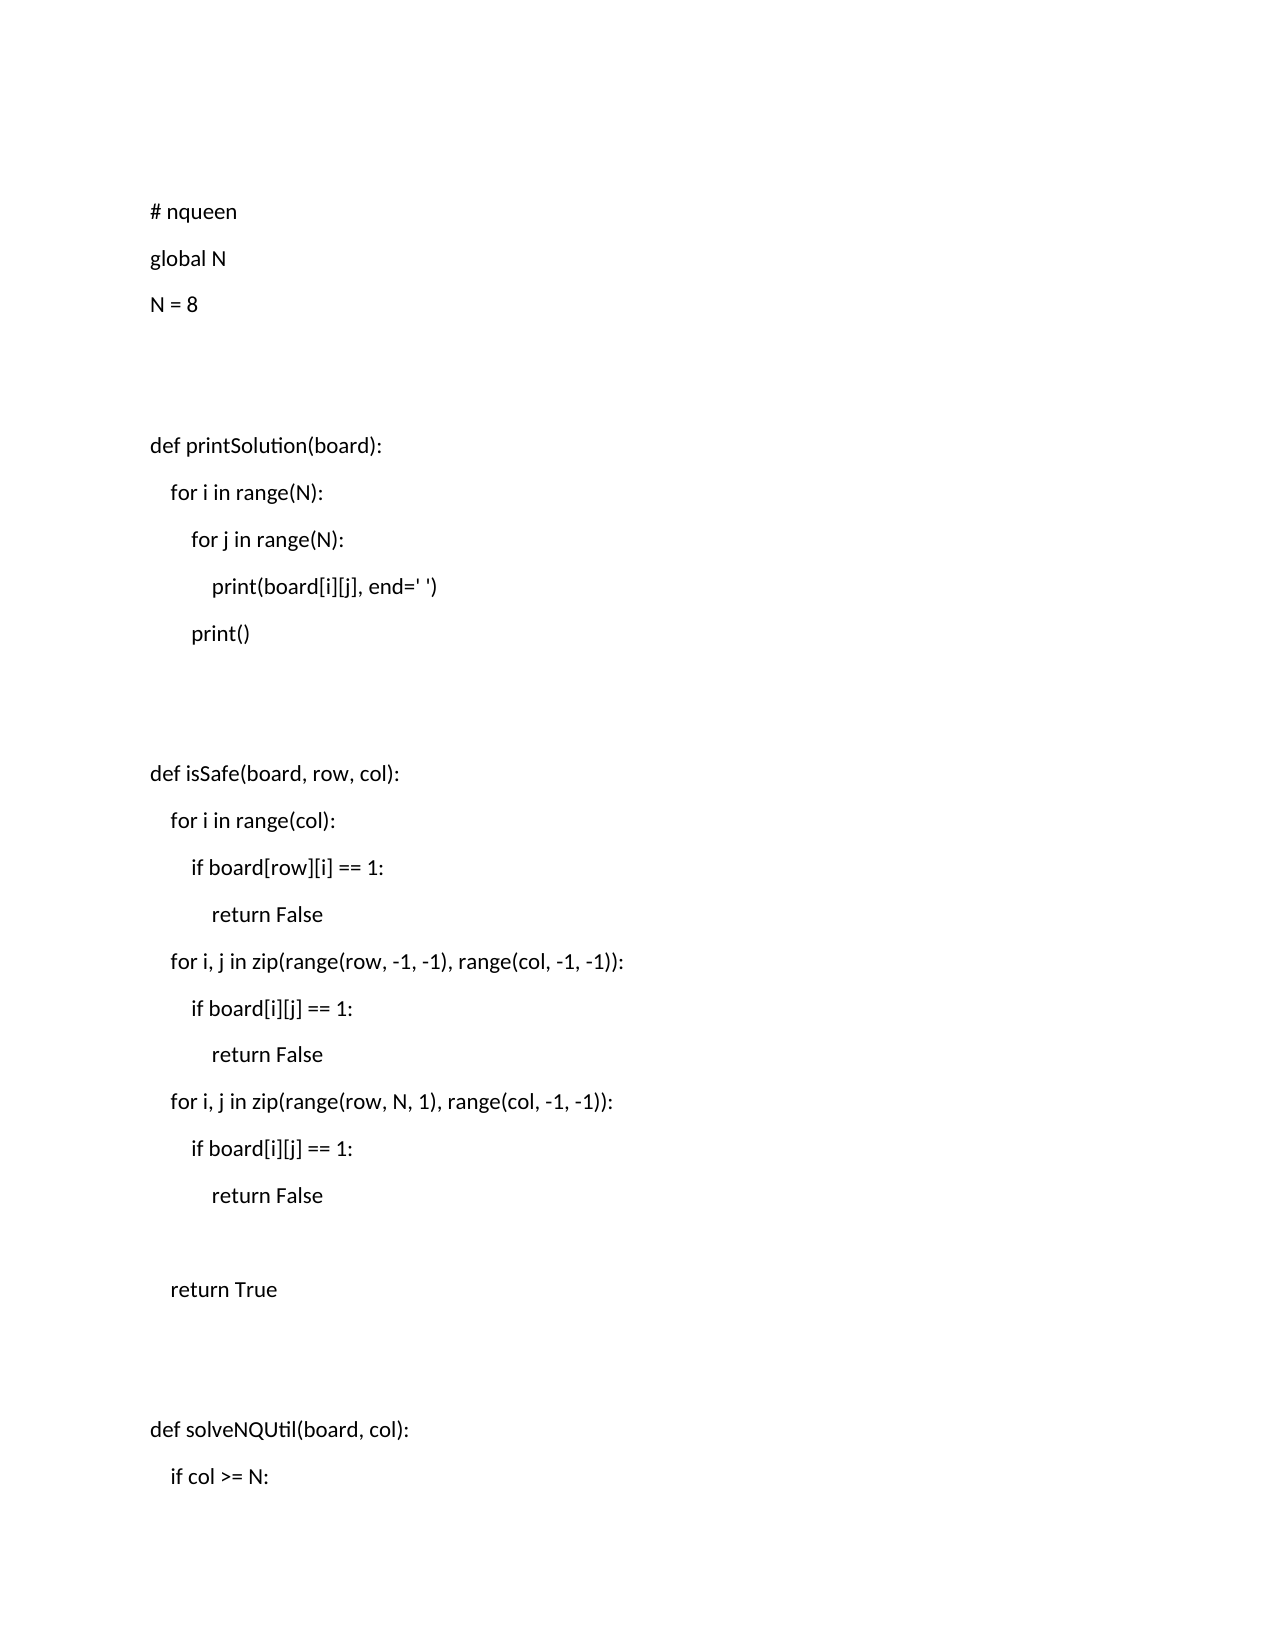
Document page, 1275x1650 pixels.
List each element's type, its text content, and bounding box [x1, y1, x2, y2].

text if board[row][i] == 1: [150, 853, 1125, 881]
text def printSolution(board): [150, 431, 1125, 459]
text for i in range(col): [150, 806, 1125, 834]
text for j in range(N): [150, 525, 1125, 553]
text if col >= N: [150, 1462, 1125, 1491]
text if board[i][j] == 1: [150, 994, 1125, 1022]
text return False [150, 900, 1125, 928]
text print() [150, 619, 1125, 647]
text global N [150, 244, 1125, 272]
text print(board[i][j], end=' ') [150, 572, 1125, 600]
text N = 8 [150, 291, 1125, 319]
text return True [150, 1275, 1125, 1303]
text return False [150, 1041, 1125, 1069]
text for i, j in zip(range(row, N, 1), range(col, -1, -1)): [150, 1087, 1125, 1116]
text return False [150, 1181, 1125, 1209]
text def isSafe(board, row, col): [150, 759, 1125, 787]
text for i in range(N): [150, 478, 1125, 506]
text for i, j in zip(range(row, -1, -1), range(col, -1, -1)): [150, 947, 1125, 975]
text if board[i][j] == 1: [150, 1134, 1125, 1162]
text # nqueen [150, 197, 1125, 225]
text def solveNQUtil(board, col): [150, 1416, 1125, 1444]
